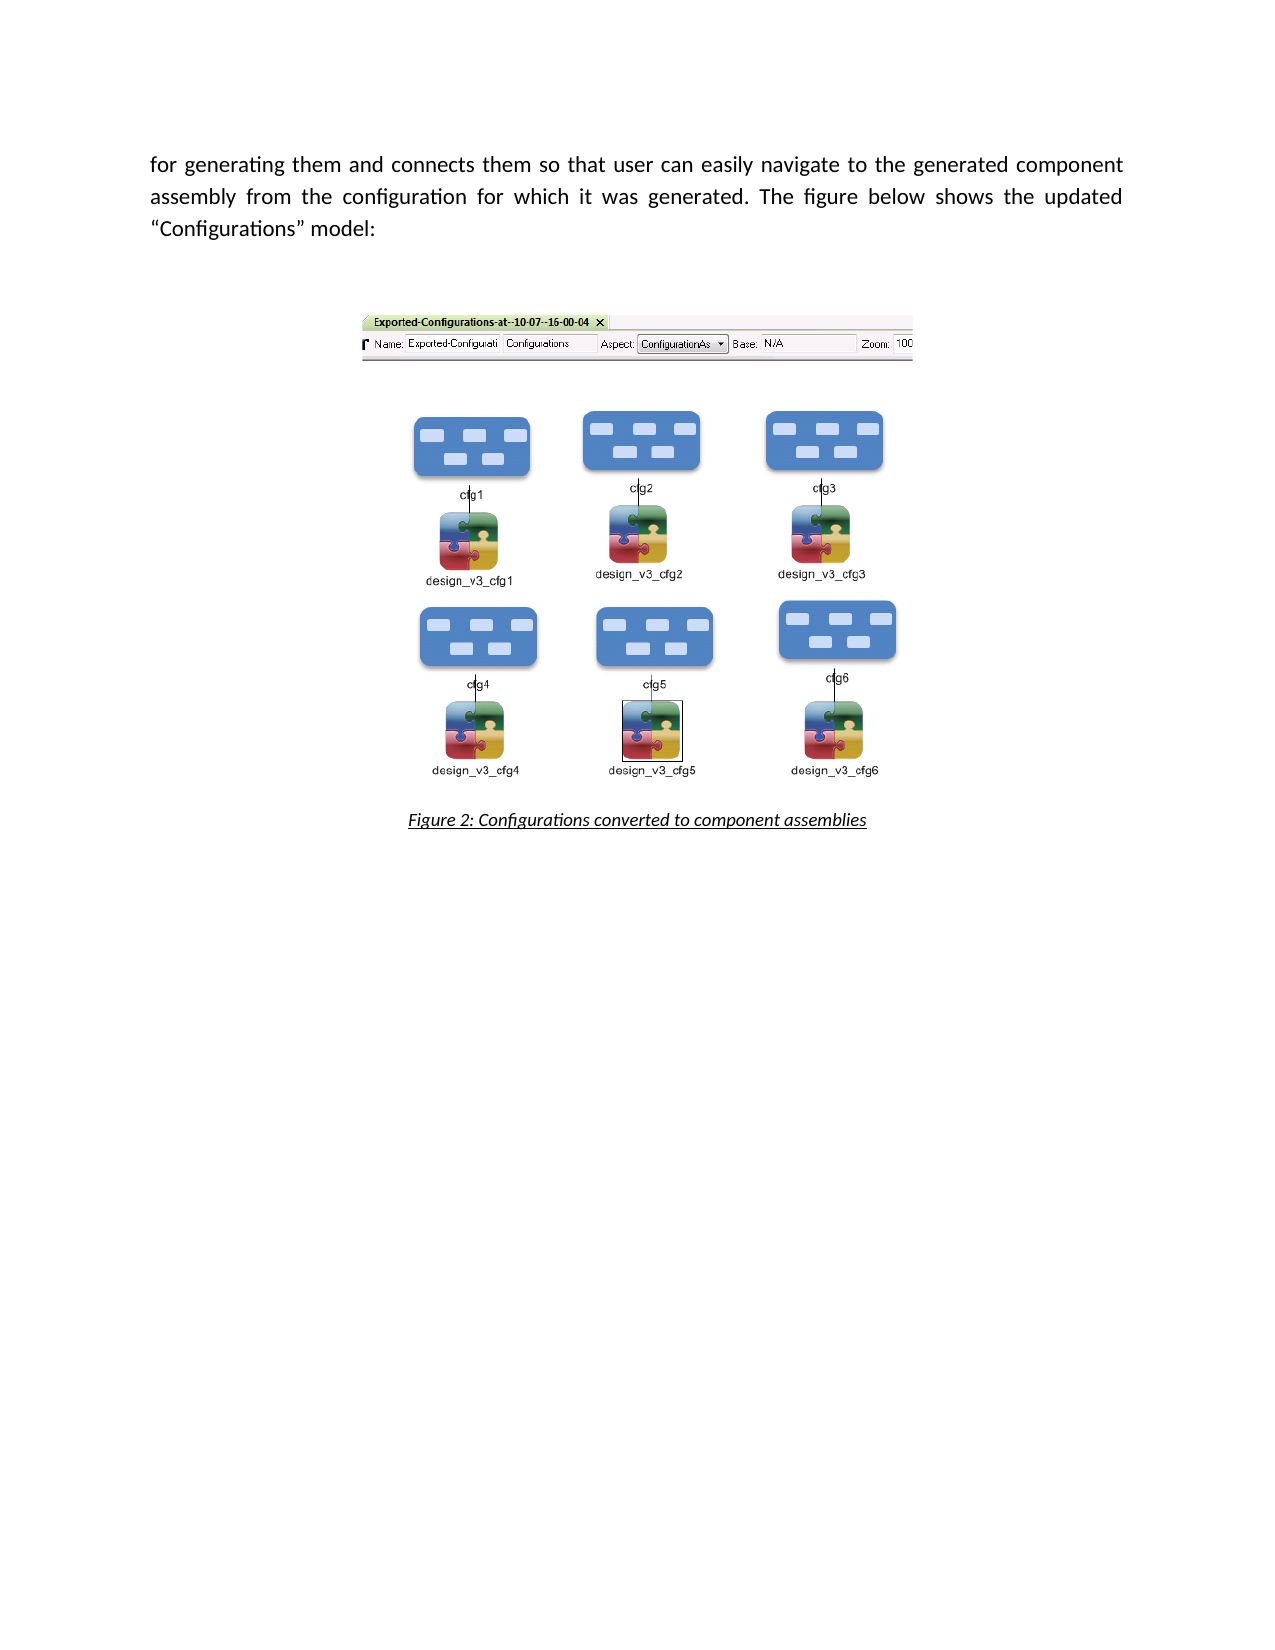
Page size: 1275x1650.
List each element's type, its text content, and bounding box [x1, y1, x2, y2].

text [150, 150, 1125, 242]
text Figure 2: Configurations converted to component assemblies [150, 808, 1125, 831]
picture [362, 315, 913, 786]
